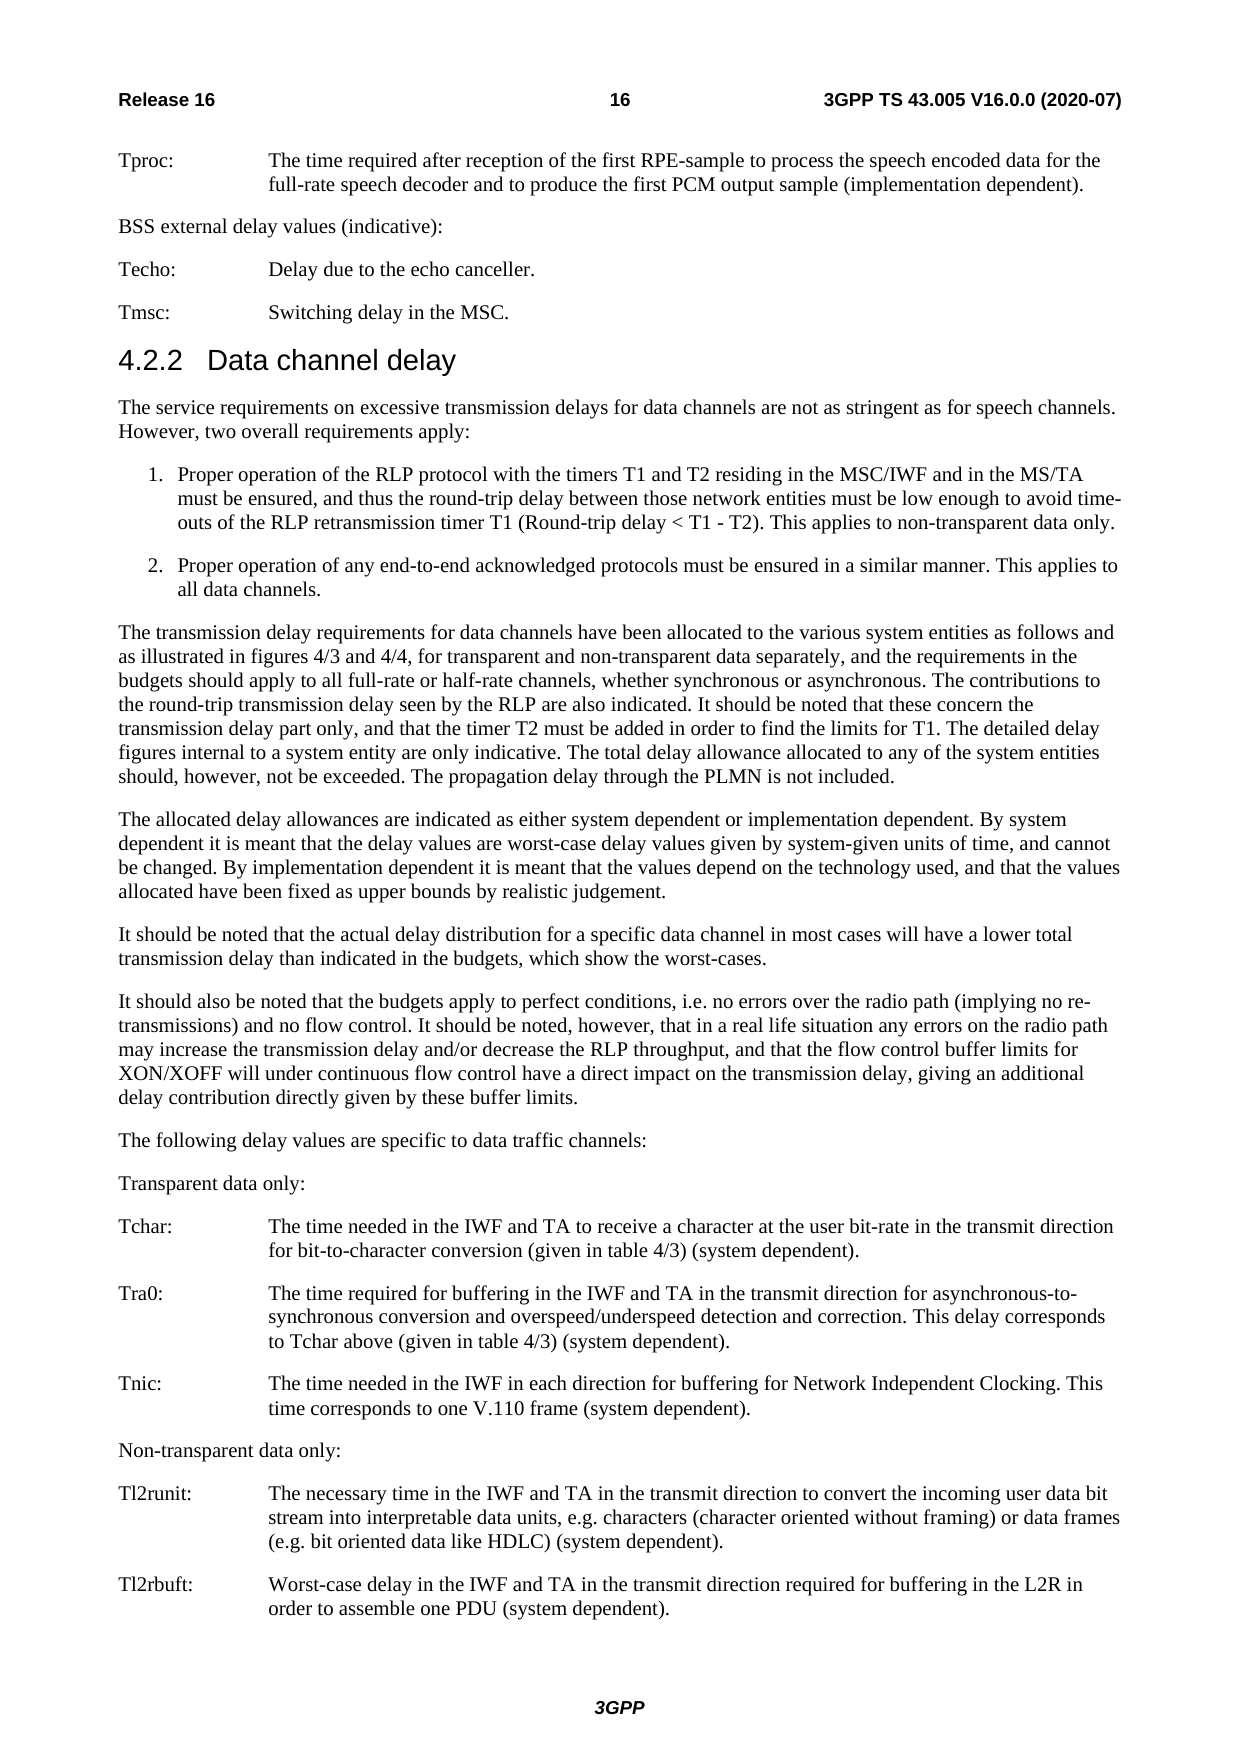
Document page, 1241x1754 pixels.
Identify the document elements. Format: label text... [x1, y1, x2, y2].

text Tl2runit: The necessary time in the IWF and TA in the transmit direction to convert the incoming user data bit stream into interpretable data units, e.g. characters (character oriented without framing) or data frames (e.g. bit oriented data like HDLC) (system dependent). [118, 1481, 1122, 1553]
text Tchar: The time needed in the IWF and TA to receive a character at the user bit-rate in the transmit direction for bit-to-character conversion (given in table 4/3) (system dependent). [118, 1213, 1122, 1262]
text The following delay values are specific to data traffic channels: [118, 1128, 1122, 1152]
text Techo: Delay due to the echo canceller. [118, 257, 1122, 281]
text The allocated delay allowances are indicated as either system dependent or implementation dependent. By system dependent it is meant that the delay values are worst-case delay values given by system-given units of time, and cannot be changed. By implementation dependent it is meant that the values depend on the technology used, and that the values allocated have been fixed as upper bounds by realistic judgement. [118, 807, 1122, 903]
text The transmission delay requirements for data channels have been allocated to the various system entities as follows and as illustrated in figures 4/3 and 4/4, for transparent and non-transparent data separately, and the requirements in the budgets should apply to all full-rate or half-rate channels, whether synchronous or asynchronous. The contributions to the round-trip transmission delay seen by the RLP are also indicated. It should be noted that these concern the transmission delay part only, and that the timer T2 must be added in order to find the limits for T1. The detailed delay figures internal to a system entity are only indicative. The total delay allowance allocated to any of the system entities should, however, not be exceeded. The propagation delay through the PLMN is not included. [118, 620, 1122, 788]
text 2. Proper operation of any end-to-end acknowledged protocols must be ensured in a similar manner. This applies to all data channels. [148, 553, 1122, 601]
text It should be noted that the actual delay distribution for a specific data channel in most cases will have a lower total transmission delay than indicated in the budgets, which show the worst-cases. [118, 922, 1122, 970]
text Tl2rbuft: Worst-case delay in the IWF and TA in the transmit direction required for buffering in the L2R in order to assemble one PDU (system dependent). [118, 1572, 1122, 1620]
subtitle 4.2.2 Data channel delay [118, 343, 1122, 376]
text BSS external delay values (indicative): [118, 214, 1122, 238]
text Tra0: The time required for buffering in the IWF and TA in the transmit direction for asynchronous-to-synchronous conversion and overspeed/underspeed detection and correction. This delay corresponds to Tchar above (given in table 4/3) (system dependent). [118, 1280, 1122, 1353]
text Transparent data only: [118, 1171, 1122, 1195]
text Non-transparent data only: [118, 1438, 1122, 1462]
text The service requirements on excessive transmission delays for data channels are not as stringent as for speech channels. However, two overall requirements apply: [118, 395, 1122, 443]
text Tmsc: Switching delay in the MSC. [118, 300, 1122, 324]
text Tnic: The time needed in the IWF in each direction for buffering for Network Independent Clocking. This time corresponds to one V.110 frame (system dependent). [118, 1371, 1122, 1419]
text Tproc: The time required after reception of the first RPE-sample to process the speech encoded data for the full-rate speech decoder and to produce the first PCM output sample (implementation dependent). [118, 147, 1122, 196]
text It should also be noted that the budgets apply to perfect conditions, i.e. no errors over the radio path (implying no re-transmissions) and no flow control. It should be noted, however, that in a real life situation any errors on the radio path may increase the transmission delay and/or decrease the RLP throughput, and that the flow control buffer limits for XON/XOFF will under continuous flow control have a direct impact on the transmission delay, giving an additional delay contribution directly given by these buffer limits. [118, 989, 1122, 1109]
text 1. Proper operation of the RLP protocol with the timers T1 and T2 residing in the MSC/IWF and in the MS/TA must be ensured, and thus the round-trip delay between those network entities must be low enough to avoid time-outs of the RLP retransmission timer T1 (Round-trip delay < T1 - T2). This applies to non-transparent data only. [148, 462, 1122, 534]
